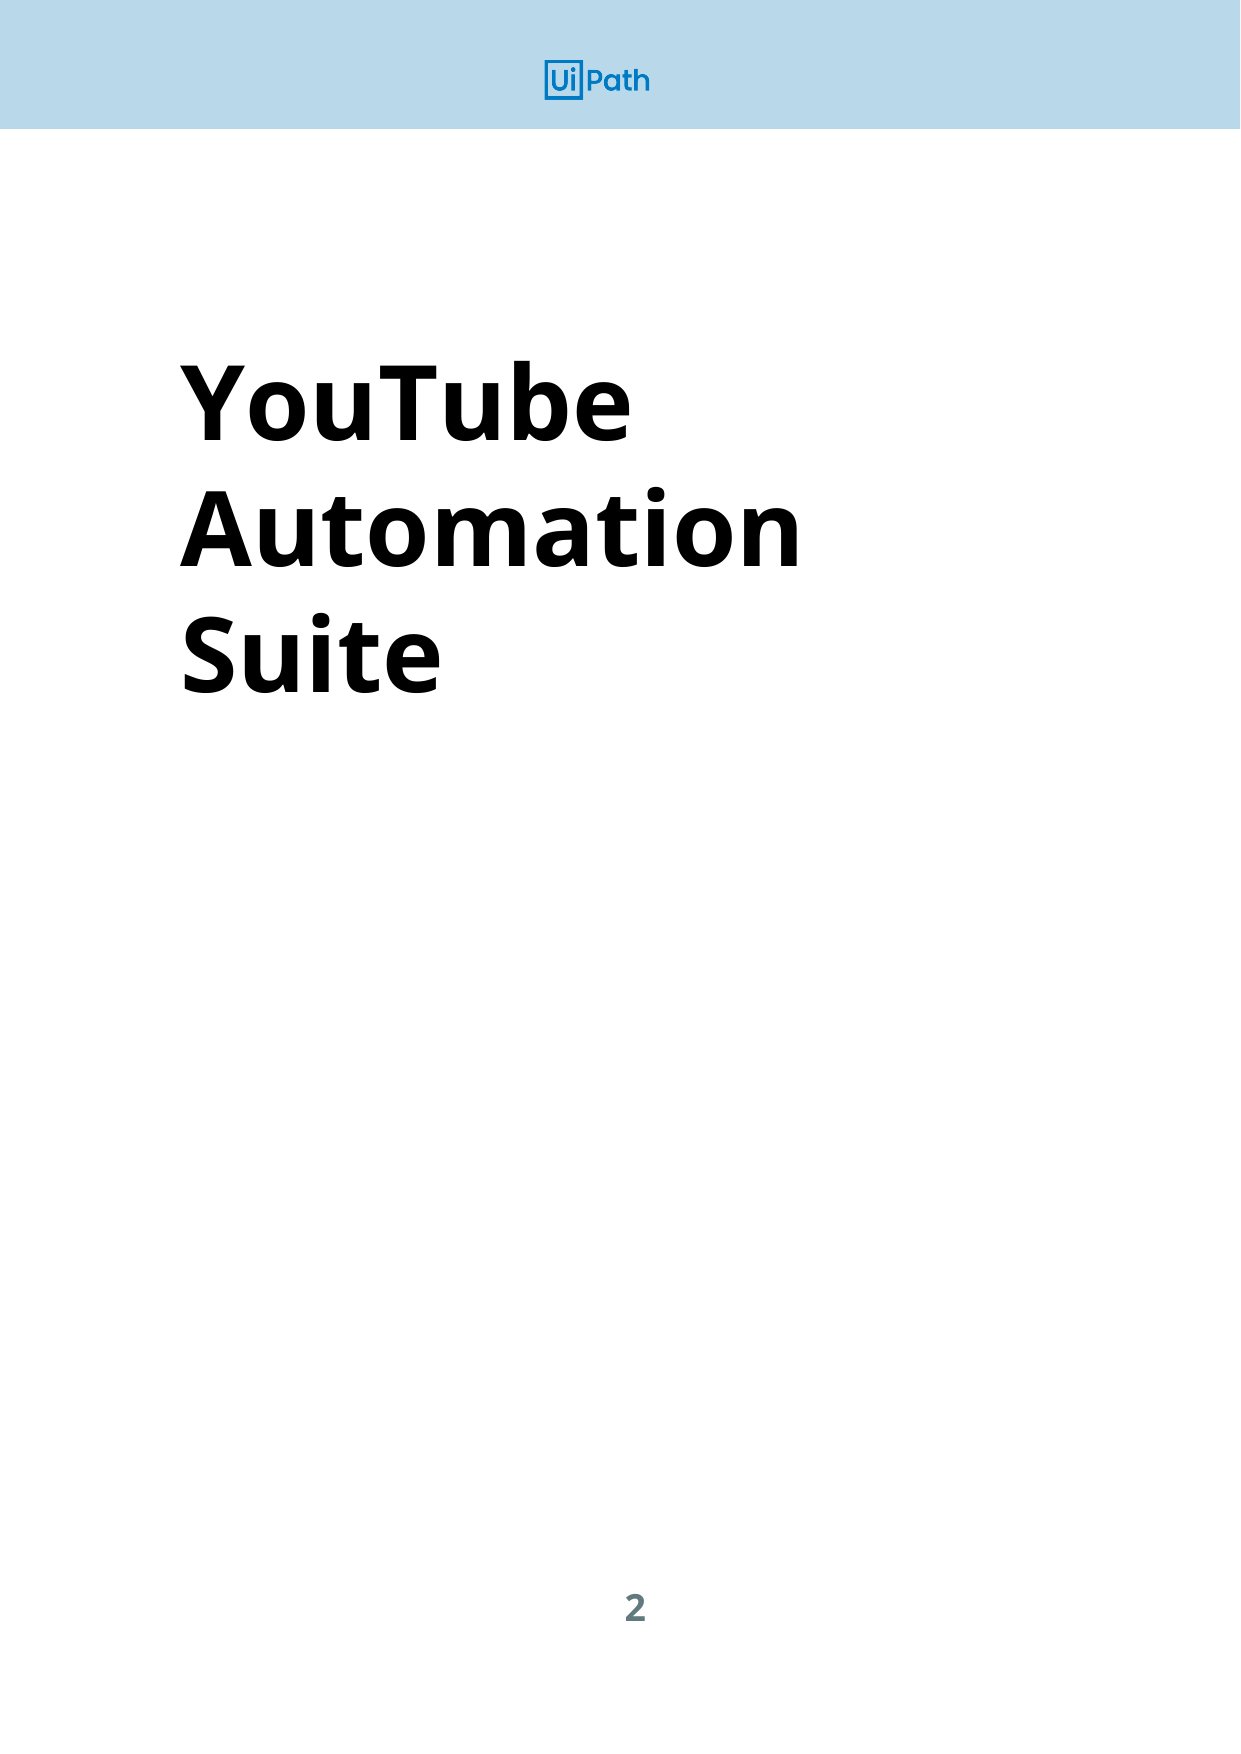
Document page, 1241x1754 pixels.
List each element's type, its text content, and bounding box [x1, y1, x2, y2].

text YouTube [180, 350, 969, 463]
text Automation [180, 476, 969, 589]
text Suite [180, 602, 969, 715]
picture [544, 60, 651, 100]
